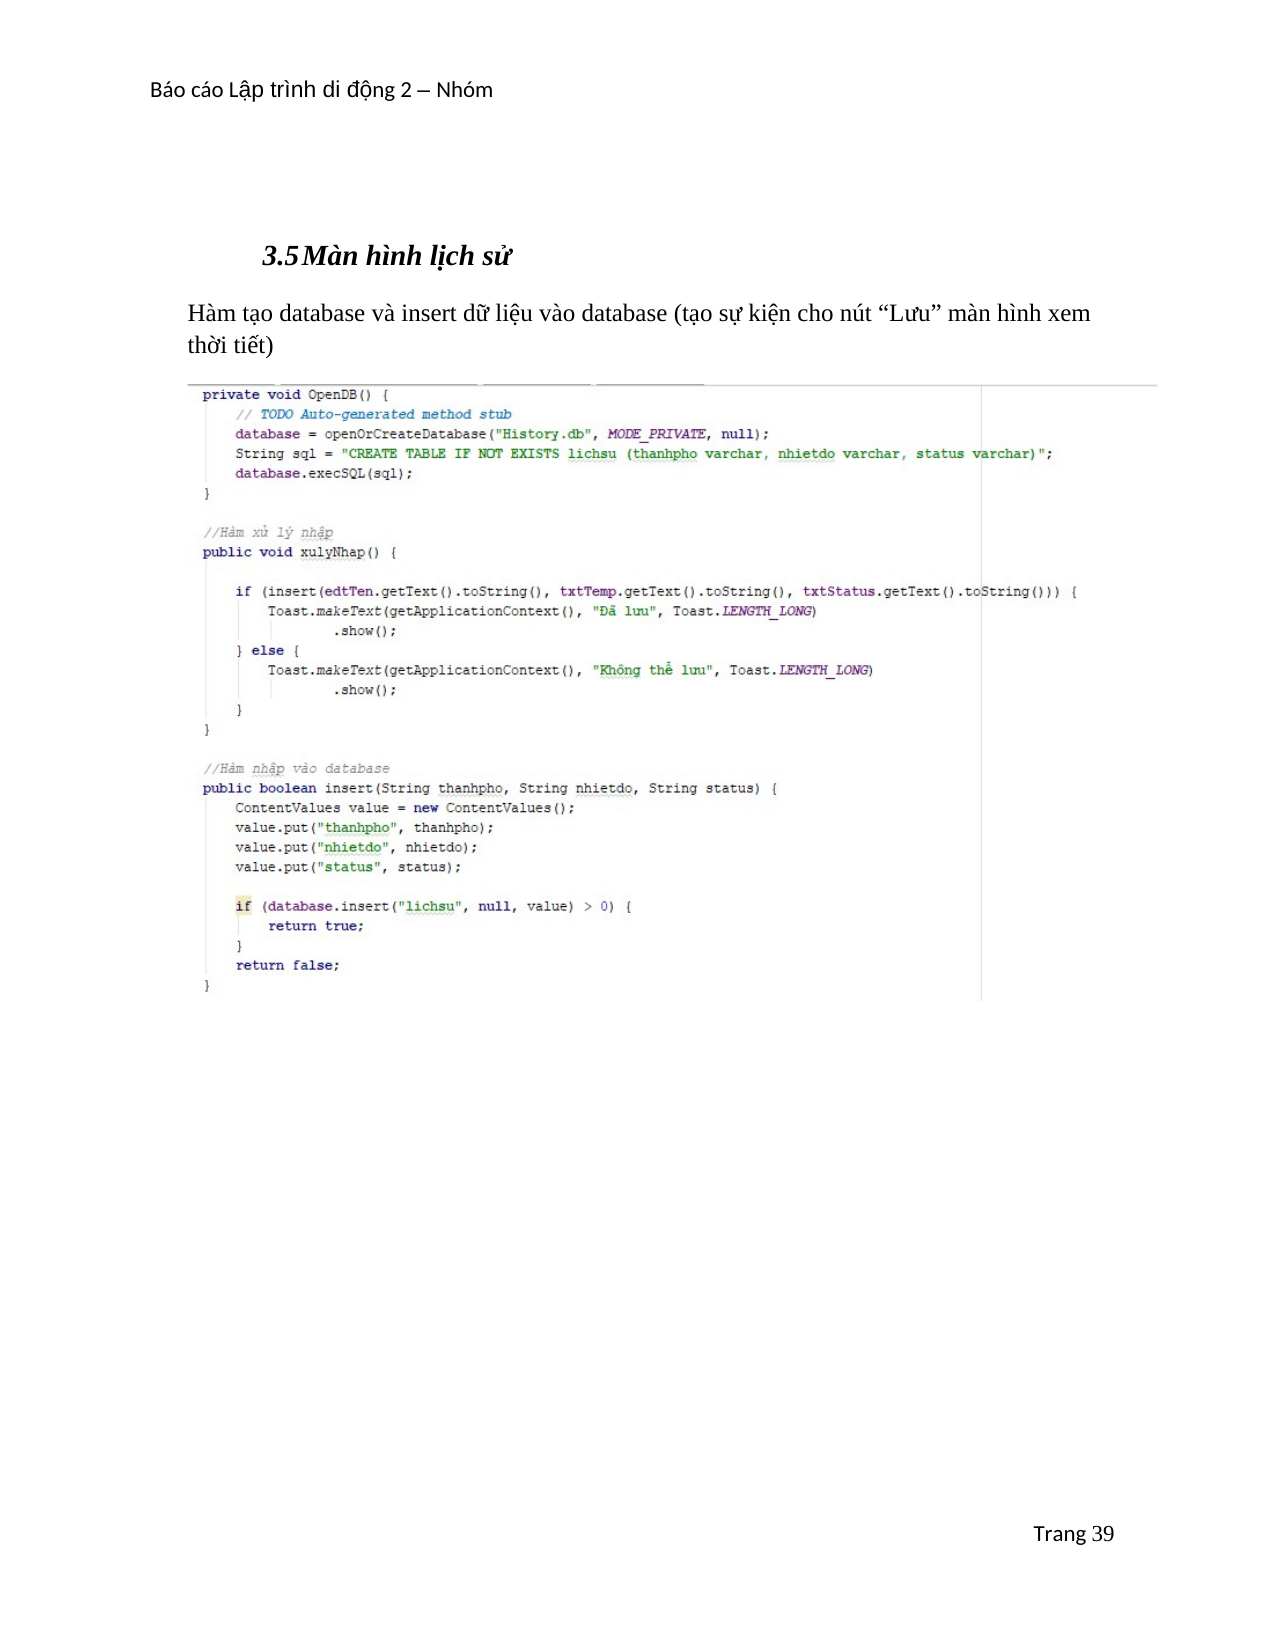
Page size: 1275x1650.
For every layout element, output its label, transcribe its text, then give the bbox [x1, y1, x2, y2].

text Hàm tạo database và insert dữ liệu vào database (tạo sự kiện cho nút “Lưu” màn hình xem thời tiết) [187, 298, 1093, 359]
picture [187, 384, 1158, 1001]
subtitle Màn hình lịch sử [262, 238, 1173, 272]
